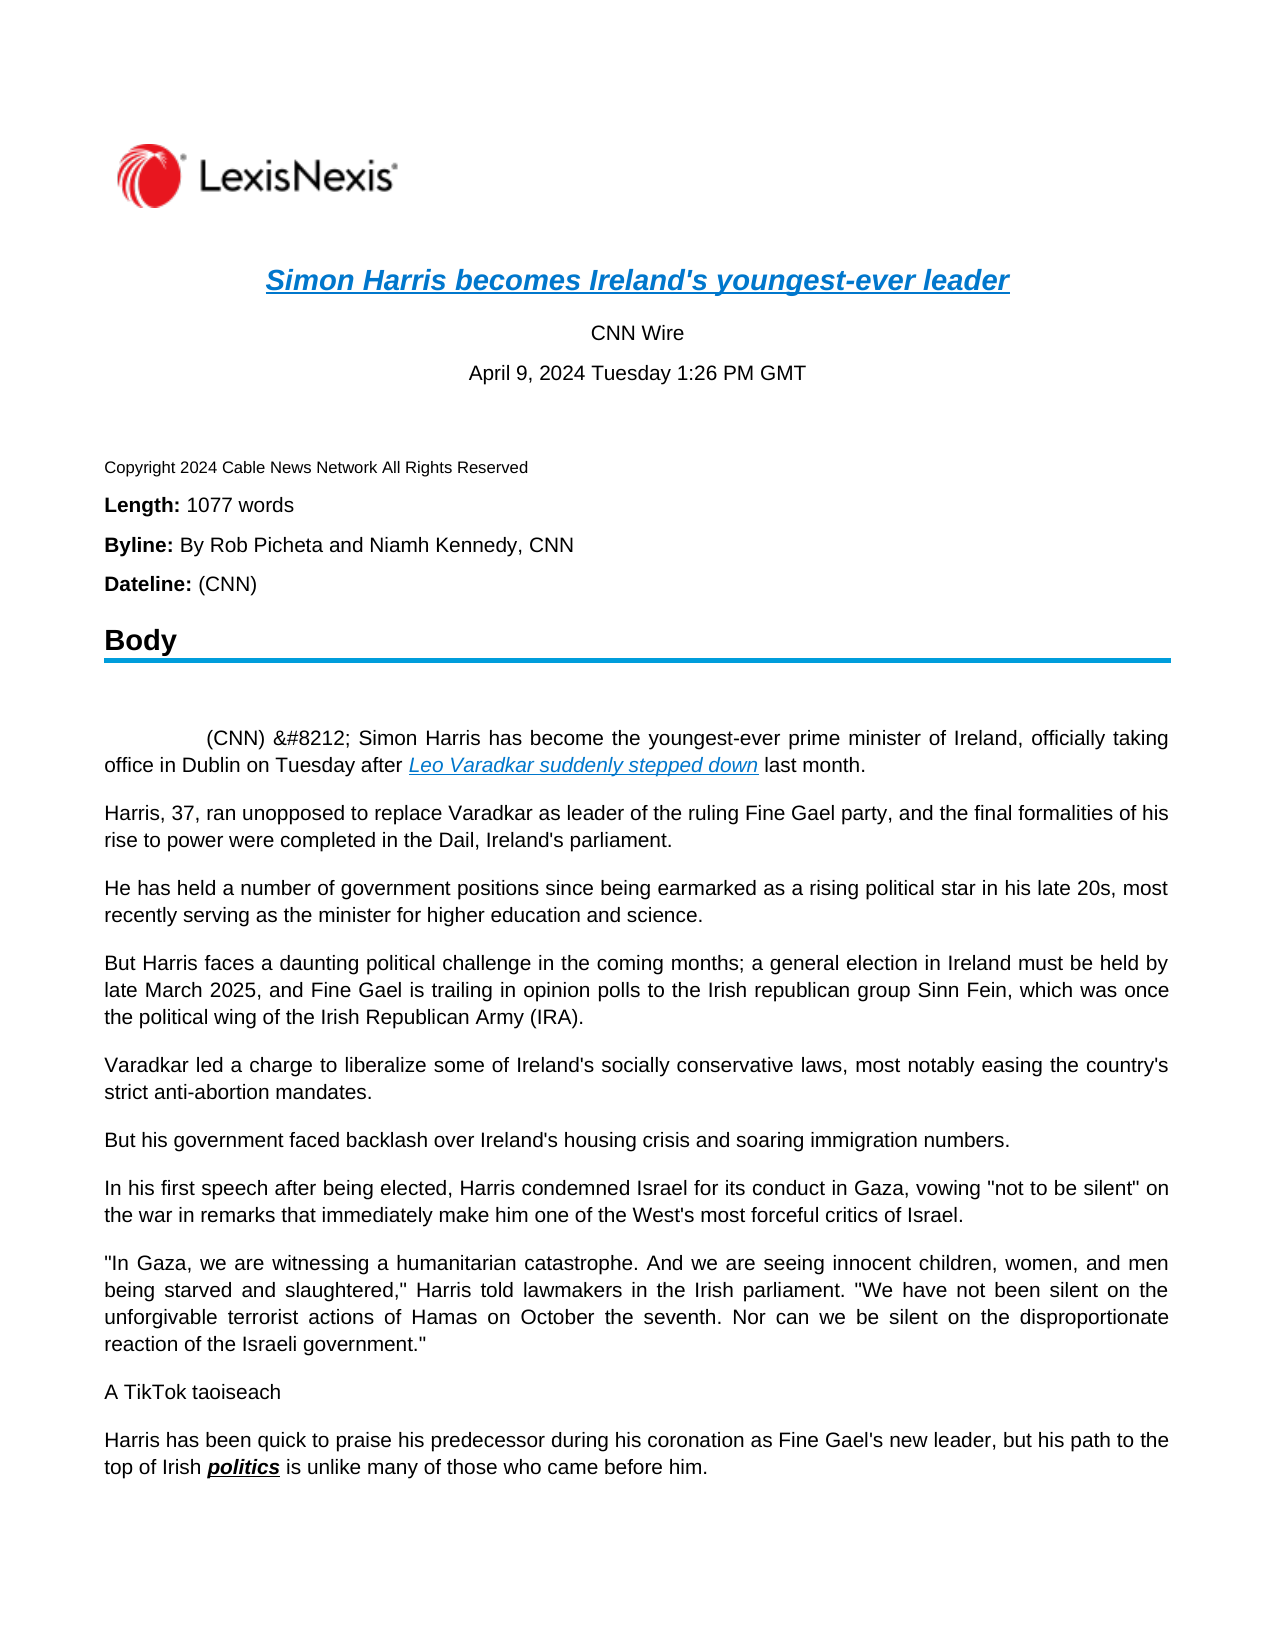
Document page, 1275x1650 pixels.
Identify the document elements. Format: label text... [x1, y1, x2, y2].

text Harris, 37, ran unopposed to replace Varadkar as leader of the ruling Fine Gael party, and the final formalities of his rise to power were completed in the Dail, Ireland's parliament. [104, 798, 1171, 852]
picture [104, 144, 412, 208]
text "In Gaza, we are witnessing a humanitarian catastrophe. And we are seeing innocent children, women, and men being starved and slaughtered," Harris told lawmakers in the Irish parliament. "We have not been silent on the unforgivable terrorist actions of Hamas on October the seventh. Nor can we be silent on the disproportionate reaction of the Israeli government." [104, 1248, 1171, 1356]
text Byline: By Rob Picheta and Niamh Kennedy, CNN [104, 529, 1171, 556]
text Length: 1077 words [104, 490, 1171, 517]
text April 9, 2024 Tuesday 1:26 PM GMT [104, 357, 1171, 384]
subtitle Simon Harris becomes Ireland's youngest-ever leader [104, 261, 1171, 297]
text He has held a number of government positions since being earmarked as a rising political star in his late 20s, most recently serving as the minister for higher education and science. [104, 873, 1171, 927]
text Dateline: (CNN) [104, 569, 1171, 596]
text Harris has been quick to praise his predecessor during his coronation as Fine Gael's new leader, but his path to the top of Irish politics is unlike many of those who came before him. [104, 1425, 1171, 1479]
text Varadkar led a charge to liberalize some of Ireland's socially conservative laws, most notably easing the country's strict anti-abortion mandates. [104, 1050, 1171, 1104]
text A TikTok taoiseach [104, 1377, 1171, 1404]
text CNN Wire [104, 318, 1171, 345]
text But his government faced backlash over Ireland's housing crisis and soaring immigration numbers. [104, 1125, 1171, 1152]
text In his first speech after being elected, Harris condemned Israel for its conduct in Gaza, vowing "not to be silent" on the war in remarks that immediately make him one of the West's most forceful critics of Israel. [104, 1173, 1171, 1227]
text Copyright 2024 Cable News Network All Rights Reserved [104, 426, 1171, 477]
text (CNN) &#8212; Simon Harris has become the youngest-ever prime minister of Ireland, officially taking office in Dublin on Tuesday after Leo Varadkar suddenly stepped down last month. [104, 723, 1171, 777]
text But Harris faces a daunting political challenge in the coming months; a general election in Ireland must be held by late March 2025, and Fine Gael is trailing in opinion polls to the Irish republican group Sinn Fein, which was once the political wing of the Irish Republican Army (IRA). [104, 948, 1171, 1029]
text Body [104, 621, 1171, 656]
